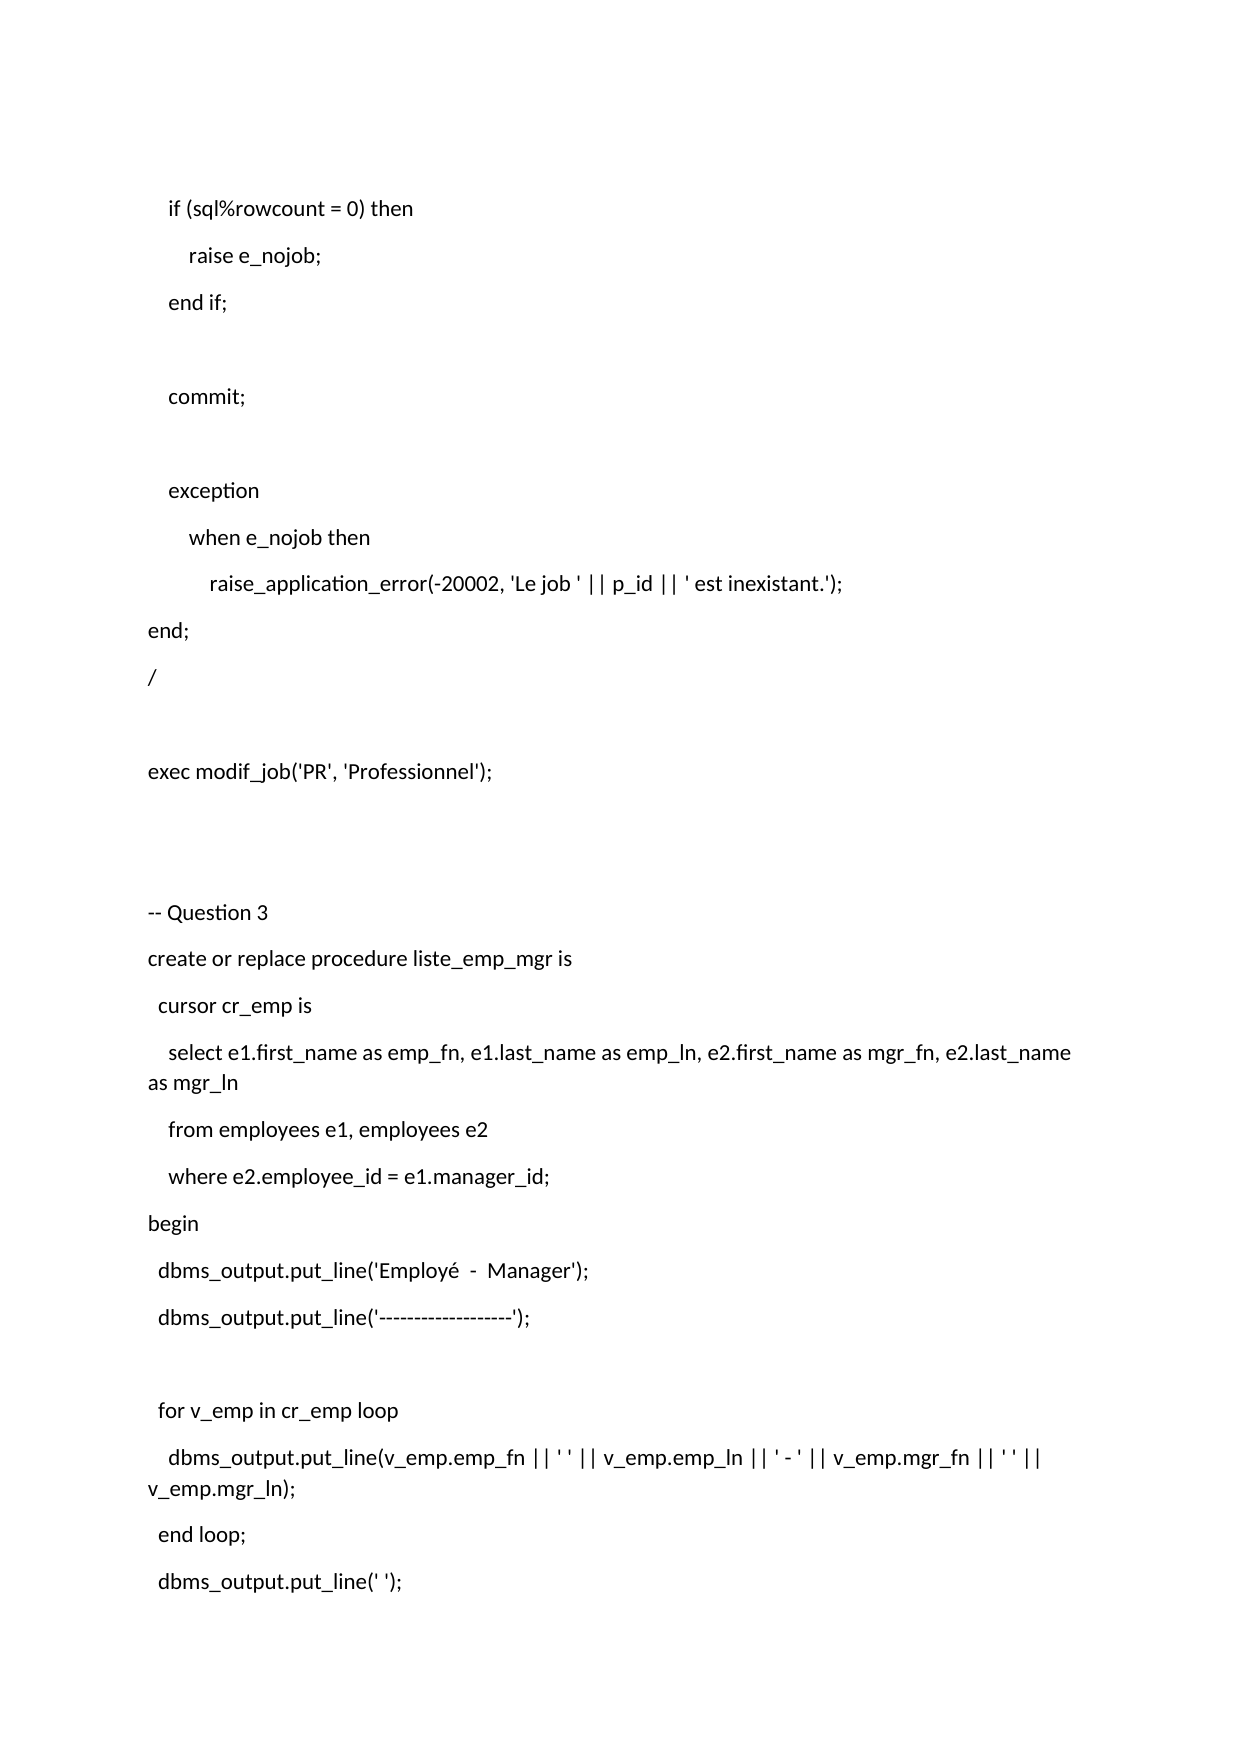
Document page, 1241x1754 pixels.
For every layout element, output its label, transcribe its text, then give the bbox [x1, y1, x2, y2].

text begin [148, 1209, 1093, 1237]
text raise_application_error(-20002, 'Le job ' || p_id || ' est inexistant.'); [148, 569, 1093, 597]
text commit; [148, 382, 1093, 410]
text dbms_output.put_line(' '); [148, 1567, 1093, 1595]
text from employees e1, employees e2 [148, 1115, 1093, 1143]
text when e_nojob then [148, 523, 1093, 551]
text end; [148, 616, 1093, 644]
text exec modif_job('PR', 'Professionnel'); [148, 757, 1093, 785]
text -- Question 3 [148, 898, 1093, 926]
text exception [148, 476, 1093, 504]
text dbms_output.put_line('-------------------'); [148, 1303, 1093, 1331]
text / [148, 663, 1093, 691]
text for v_emp in cr_emp loop [148, 1397, 1093, 1424]
text if (sql%rowcount = 0) then [148, 194, 1093, 222]
text dbms_output.put_line(v_emp.emp_fn || ' ' || v_emp.emp_ln || ' - ' || v_emp.mgr_fn || ' ' || v_emp.mgr_ln); [148, 1443, 1093, 1502]
text cursor cr_emp is [148, 991, 1093, 1019]
text create or replace procedure liste_emp_mgr is [148, 944, 1093, 972]
text raise e_nojob; [148, 241, 1093, 269]
text end loop; [148, 1521, 1093, 1548]
text end if; [148, 288, 1093, 316]
text dbms_output.put_line('Employé - Manager'); [148, 1256, 1093, 1284]
text select e1.first_name as emp_fn, e1.last_name as emp_ln, e2.first_name as mgr_fn, e2.last_name as mgr_ln [148, 1038, 1093, 1096]
text where e2.employee_id = e1.manager_id; [148, 1162, 1093, 1190]
